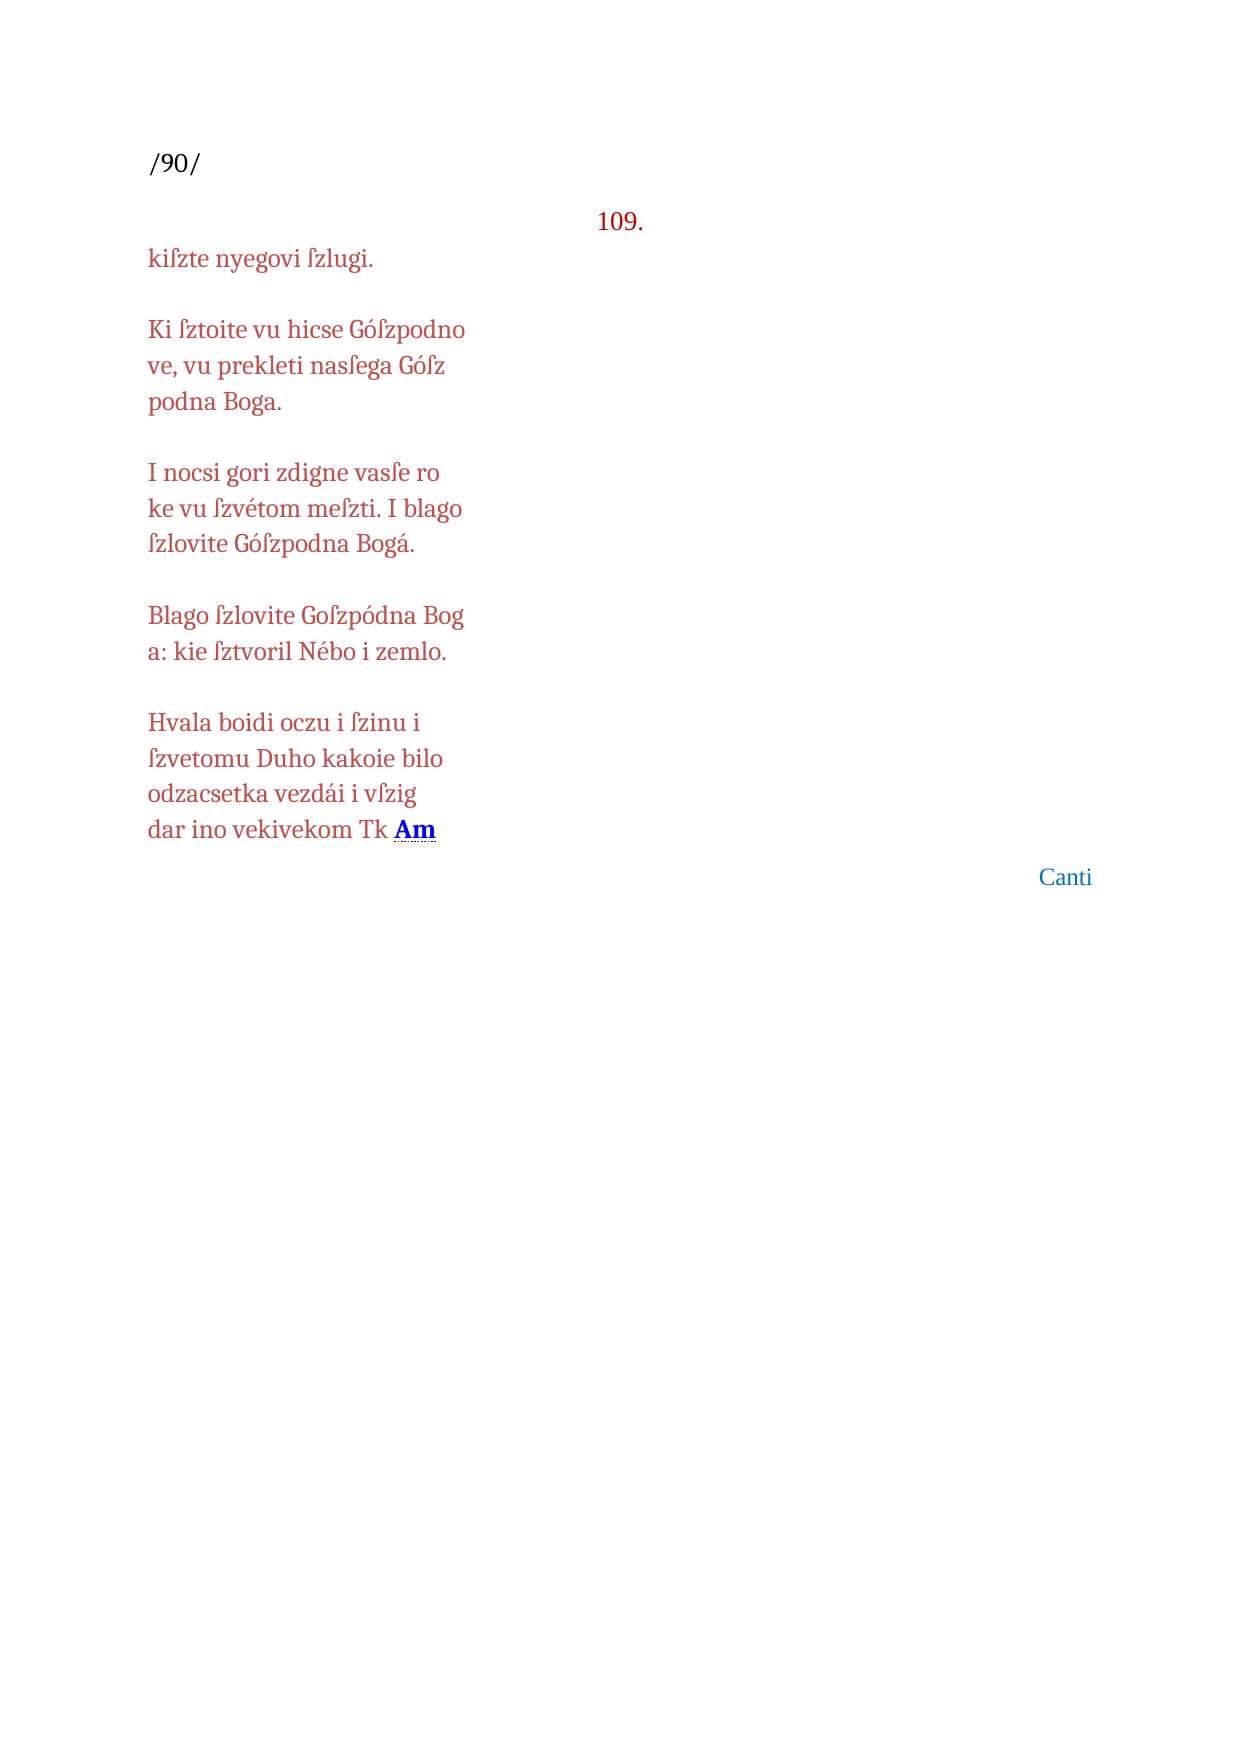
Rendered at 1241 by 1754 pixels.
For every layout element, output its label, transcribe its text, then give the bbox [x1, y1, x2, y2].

text /90/ [148, 148, 1093, 179]
text 109. [148, 205, 1093, 236]
text Canti [148, 862, 1093, 891]
text I nocsi gori zdigne vasſe ro ke vu ſzvétom meſzti. I blago ſzlovite Góſzpodna Bogá. [148, 457, 1093, 559]
text Blago ſzlovite Goſzpódna Bog a: kie ſztvoril Nébo i zemlo. [148, 600, 1093, 667]
text kiſzte nyegovi ſzlugi. [148, 243, 1093, 274]
text Hvala boidi oczu i ſzinu i ſzvetomu Duho kakoie bilo odzacsetka vezdái i vſzig dar ino vekivekom Tk Am [148, 707, 1093, 845]
text Ki ſztoite vu hicse Góſzpodno ve, vu prekleti nasſega Góſz podna Boga. [148, 314, 1093, 417]
